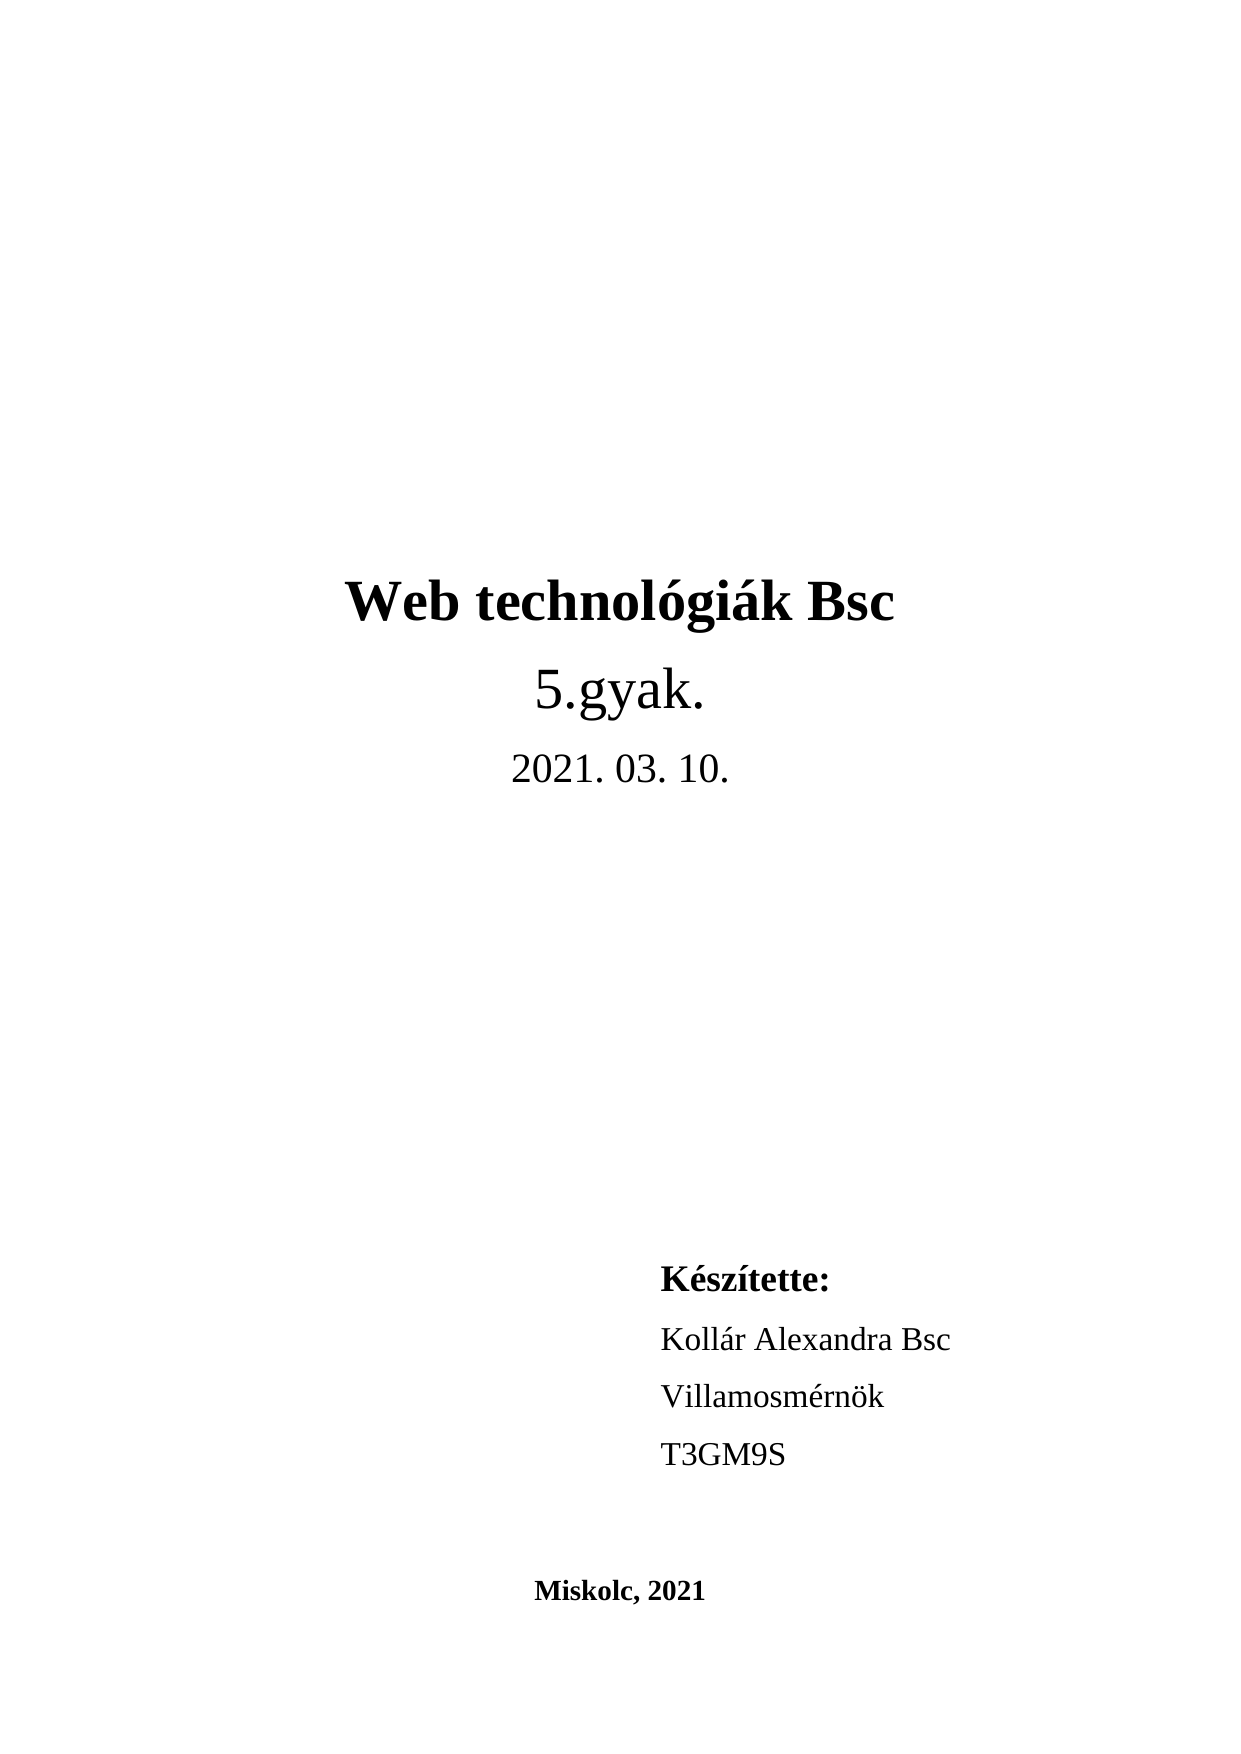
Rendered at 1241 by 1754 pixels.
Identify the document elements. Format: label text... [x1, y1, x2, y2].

text Kollár Alexandra Bsc [585, 1319, 964, 1357]
title Web technológiák Bsc [338, 566, 902, 633]
text 2021. 03. 10. [338, 743, 902, 791]
text Miskolc, 2021 [338, 1573, 902, 1606]
text T3GM9S [585, 1434, 964, 1473]
text Készítette: [585, 1256, 1065, 1299]
text 5.gyak. [338, 654, 902, 721]
text Villamosmérnök [585, 1377, 964, 1415]
